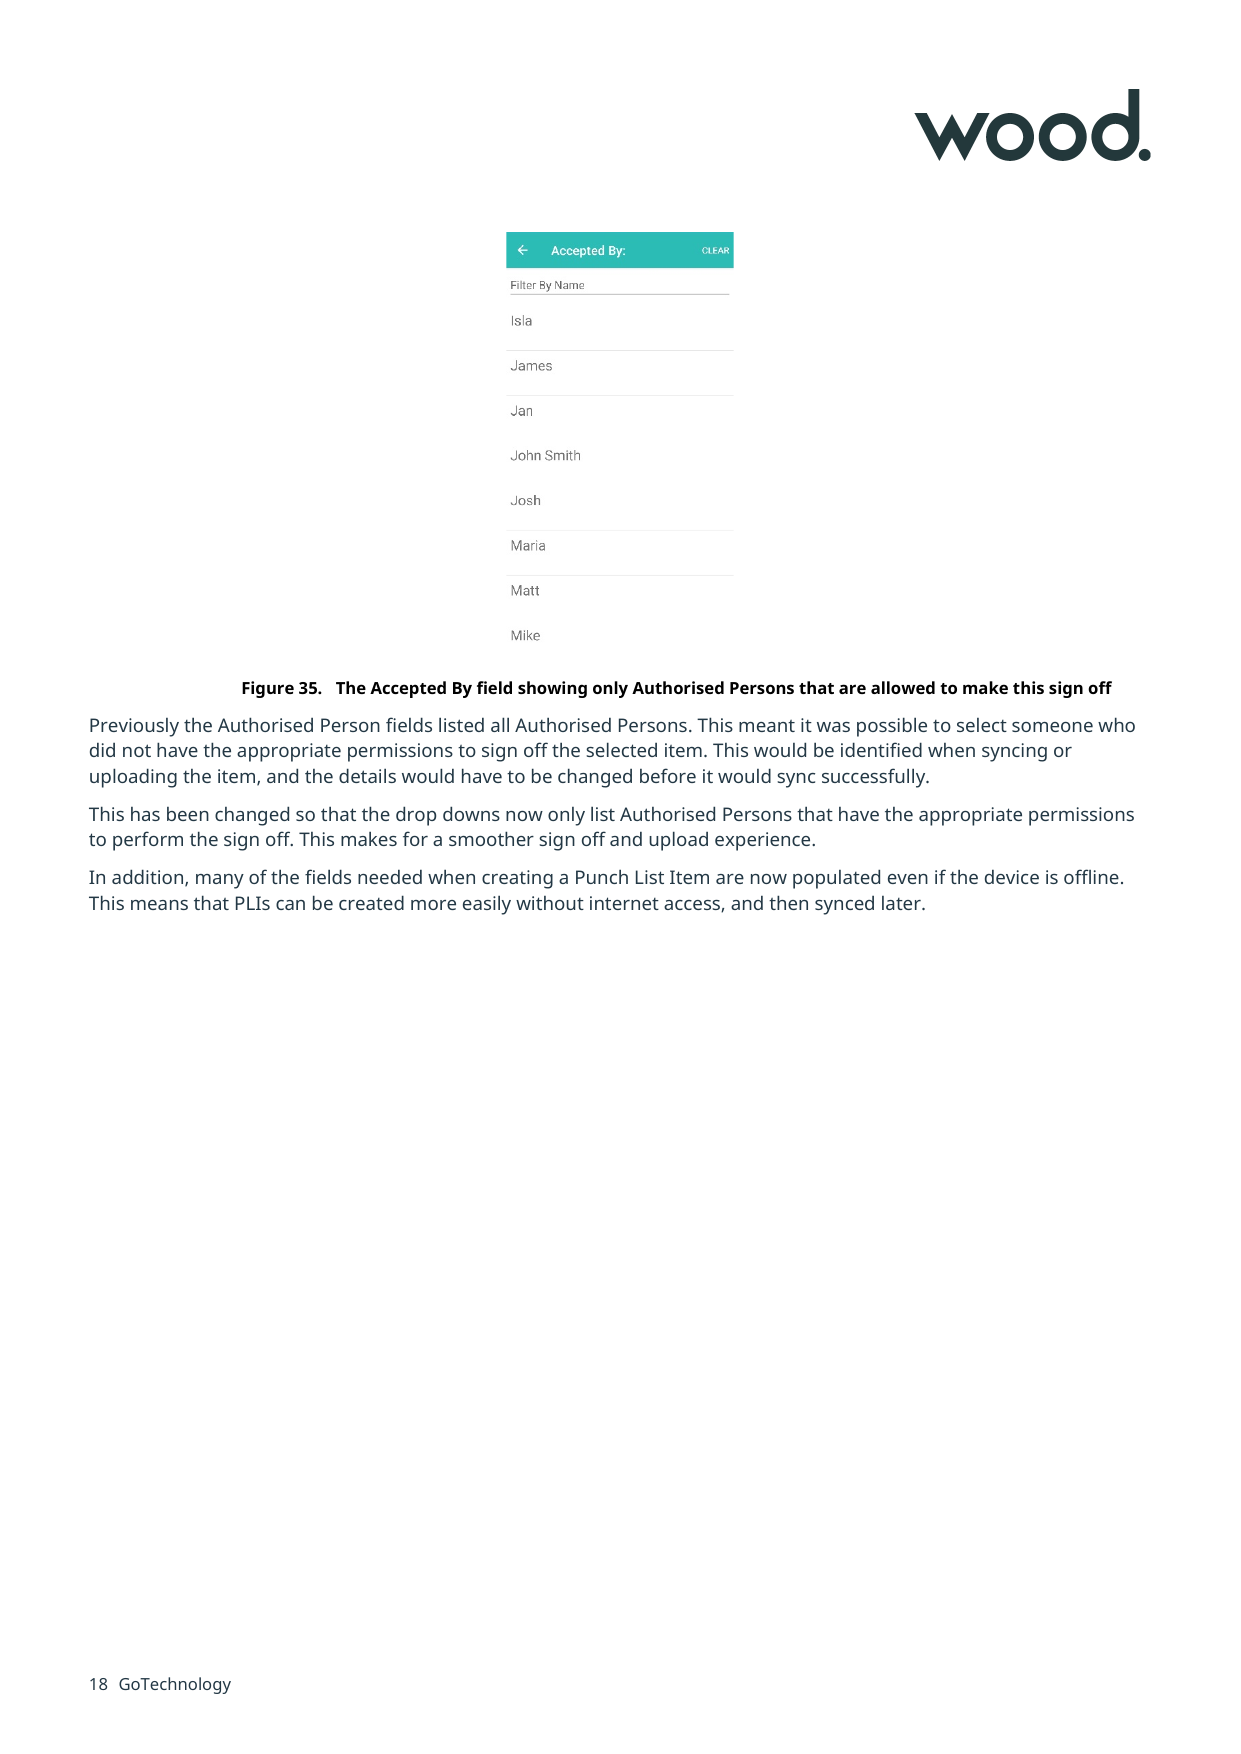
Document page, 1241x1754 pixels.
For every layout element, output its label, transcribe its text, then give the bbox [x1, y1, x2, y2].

text In addition, many of the fields needed when creating a Punch List Item are now populated even if the device is offline. This means that PLIs can be created more easily without internet access, and then synced later. [89, 864, 1152, 916]
picture [506, 232, 734, 665]
text The Accepted By field showing only Authorised Persons that are allowed to make this sign off [201, 677, 1152, 699]
text Previously the Authorised Person fields listed all Authorised Persons. This meant it was possible to select someone who did not have the appropriate permissions to sign off the selected item. This would be identified when syncing or uploading the item, and the details would have to be changed before it would sync successfully. [89, 712, 1152, 788]
picture [914, 0, 1238, 161]
text This has been changed so that the drop downs now only list Authorised Persons that have the appropriate permissions to perform the sign off. This makes for a smoother sign off and upload experience. [89, 801, 1152, 852]
